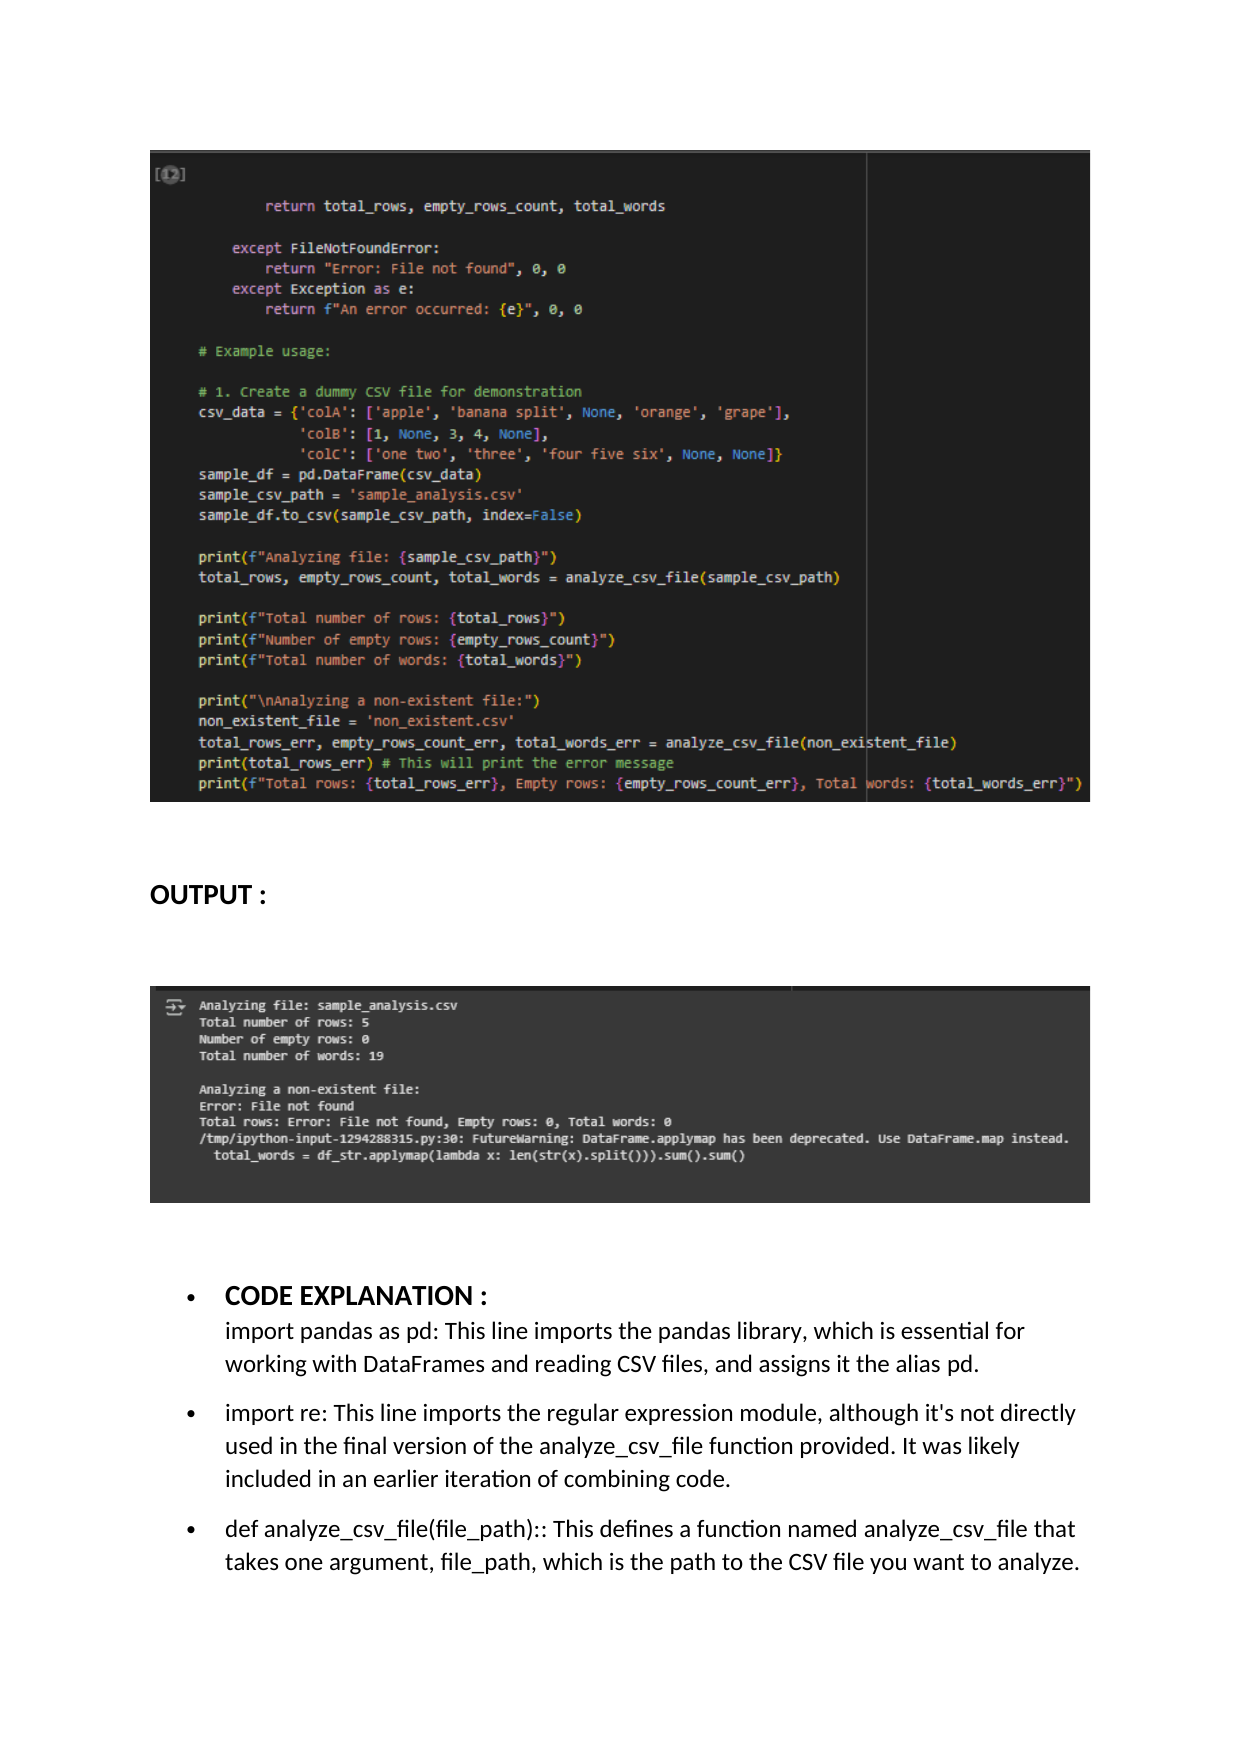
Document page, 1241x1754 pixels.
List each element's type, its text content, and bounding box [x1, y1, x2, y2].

list def analyze_csv_file(file_path):: This defines a function named analyze_csv_file that takes one argument, file_path, which is the path to the CSV file you want to analyze. [187, 1513, 1090, 1576]
text OUTPUT : [150, 876, 1090, 912]
list import re: This line imports the regular expression module, although it's not directly used in the final version of the analyze_csv_file function provided. It was likely included in an earlier iteration of combining code. [187, 1397, 1090, 1494]
picture [150, 986, 1091, 1203]
list CODE EXPLANATION : import pandas as pd: This line imports the pandas library, which is essential for working with DataFrames and reading CSV files, and assigns it the alias pd. [187, 1277, 1090, 1378]
picture [150, 150, 1091, 802]
